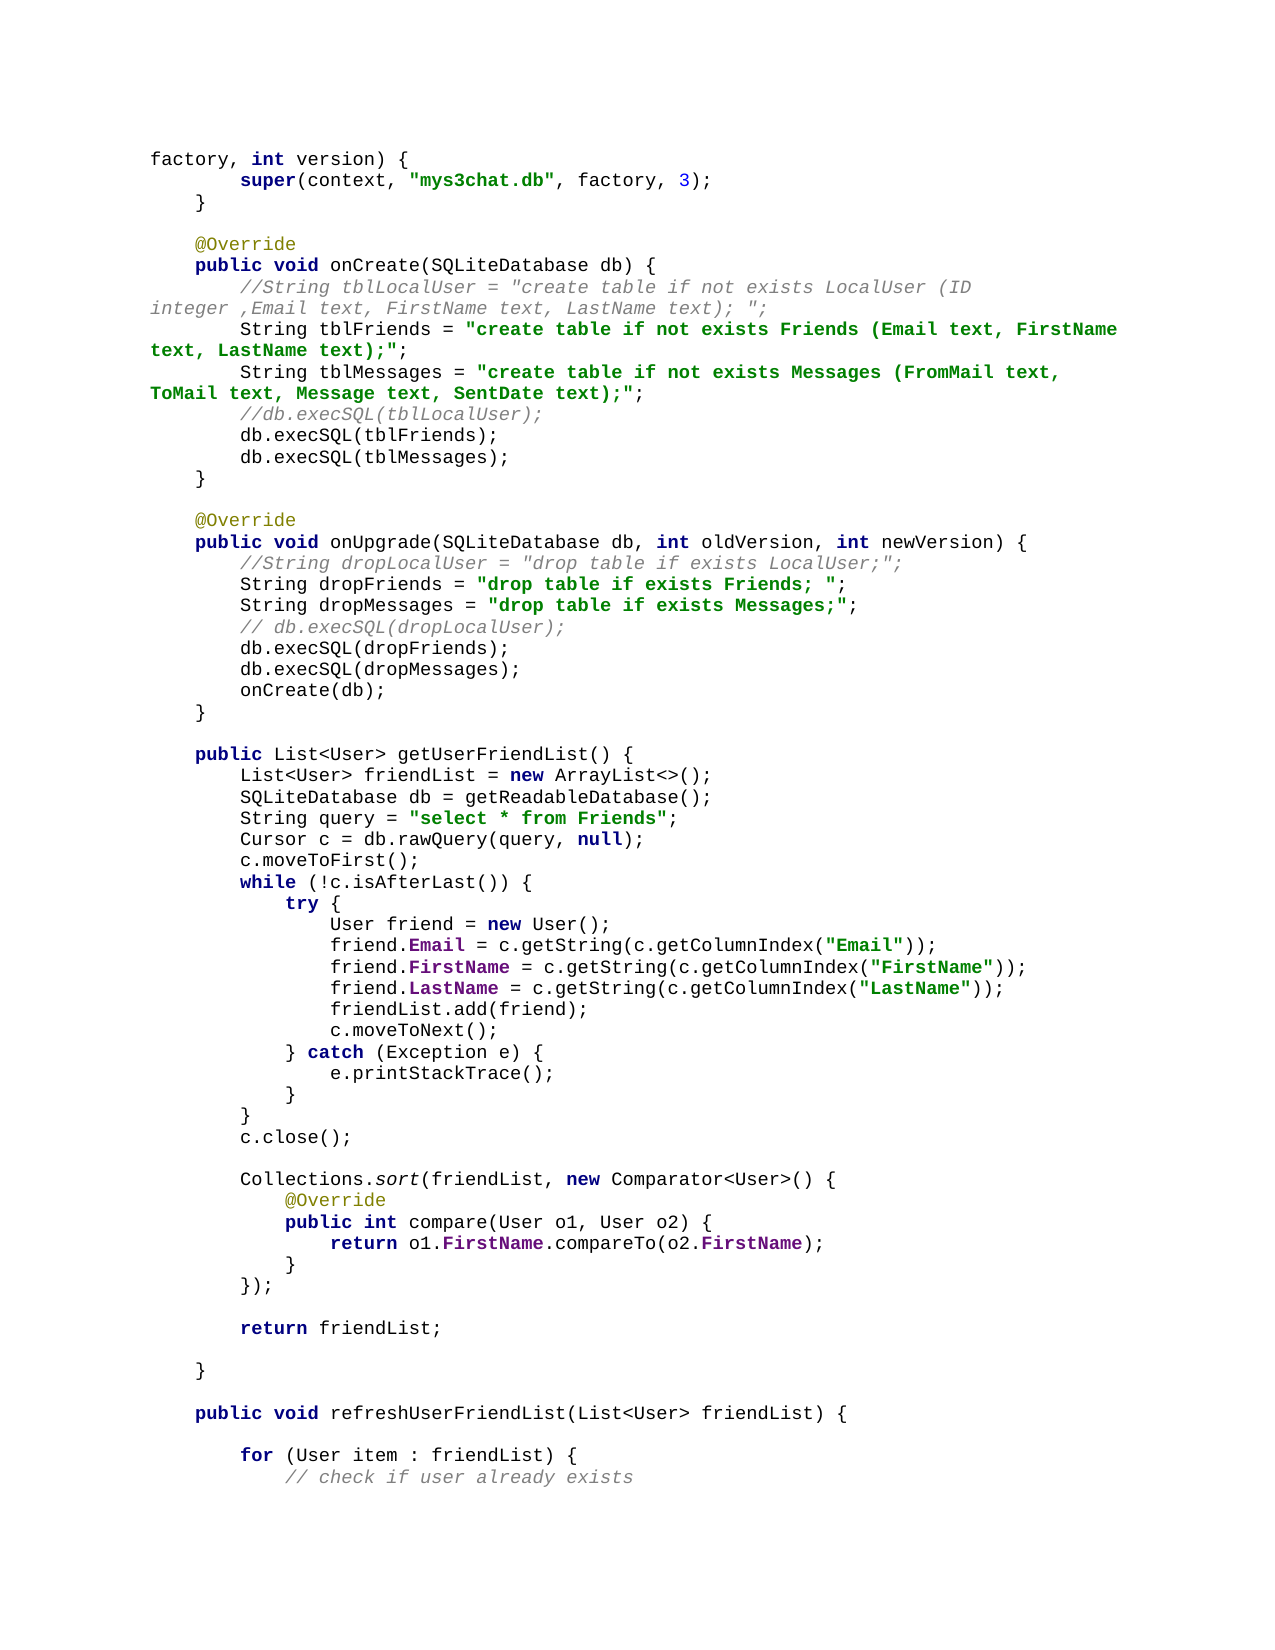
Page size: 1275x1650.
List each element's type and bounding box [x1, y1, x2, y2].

text [150, 150, 1125, 1489]
